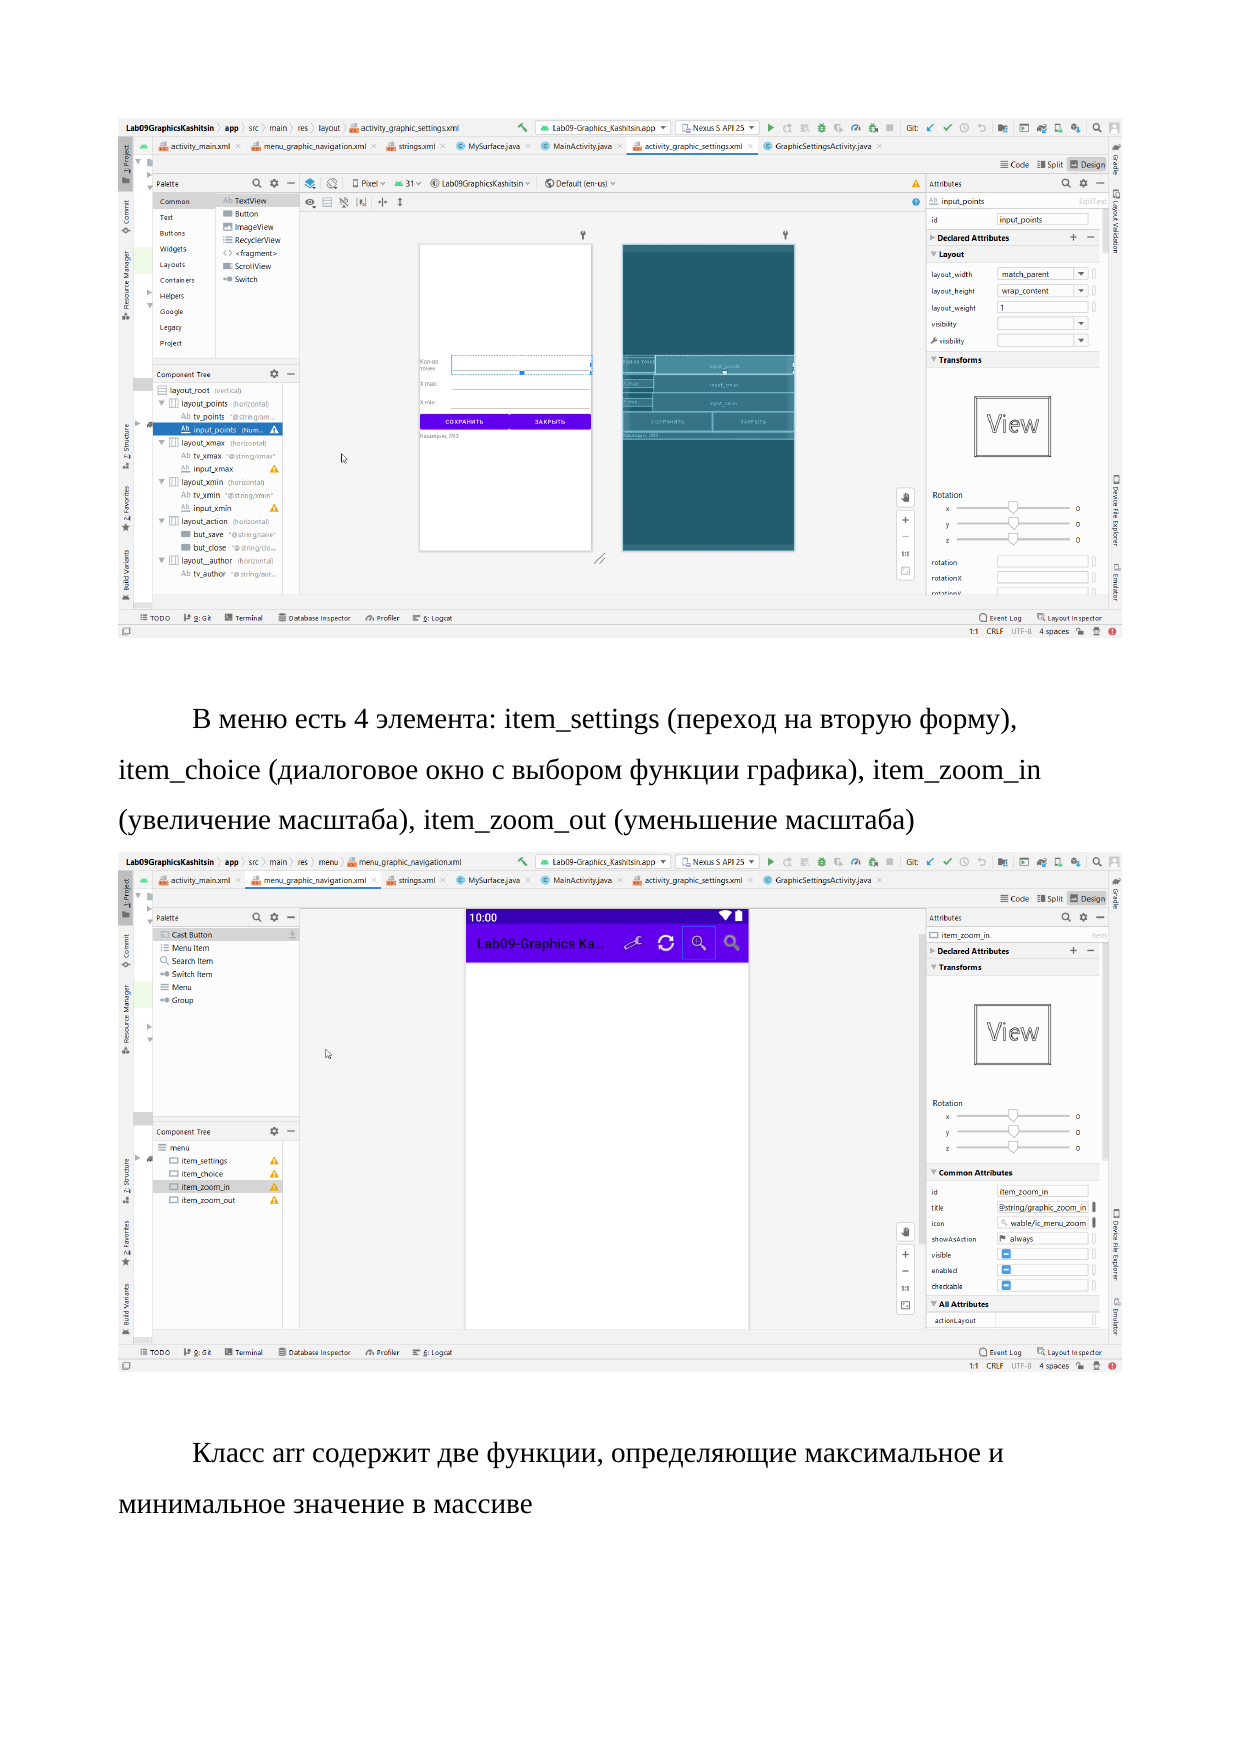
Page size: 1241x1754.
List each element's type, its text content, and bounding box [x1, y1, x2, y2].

text В меню есть 4 элемента: item_settings (переход на вторую форму), item_choice (диалоговое окно с выбором функции графика), item_zoom_in (увеличение масштаба), item_zoom_out (уменьшение масштаба) [118, 702, 1122, 836]
picture [118, 118, 1123, 638]
picture [118, 852, 1123, 1372]
text Класс arr содержит две функции, определяющие максимальное и минимальное значение в массиве [118, 1436, 1122, 1519]
